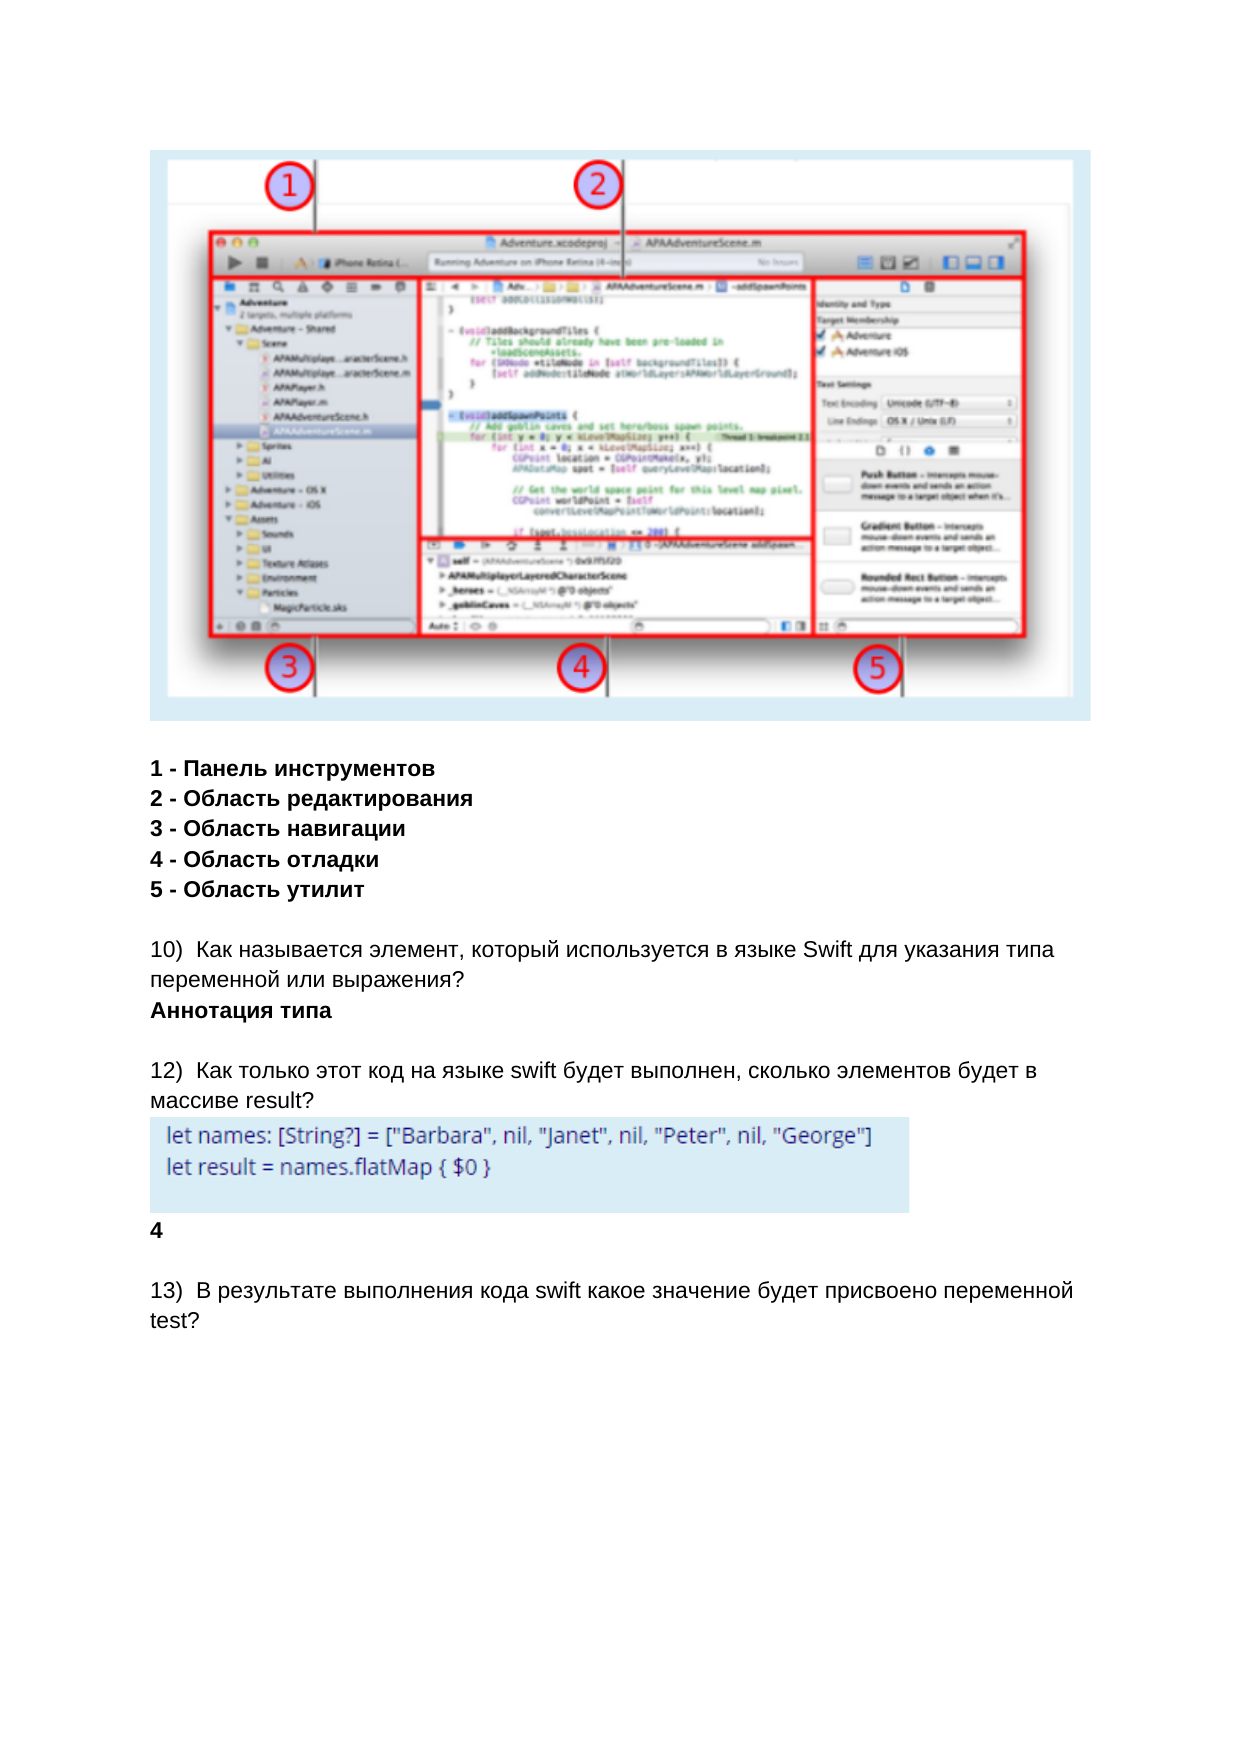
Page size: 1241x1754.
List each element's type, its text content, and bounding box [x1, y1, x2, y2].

text 5 - Область утилит [150, 876, 1090, 902]
picture [150, 150, 1091, 721]
text 13) В результате выполнения кода swift какое значение будет присвоено переменной test? [150, 1277, 1090, 1333]
text 4 [150, 1217, 1090, 1243]
text 2 - Область редактирования [150, 785, 1090, 811]
text 1 - Панель инструментов [150, 755, 1090, 781]
text 12) Как только этот код на языке swift будет выполнен, сколько элементов будет в массиве result? [150, 1057, 1090, 1113]
text 4 - Область отладки [150, 846, 1090, 872]
picture [150, 1117, 910, 1213]
text Аннотация типа [150, 997, 1090, 1023]
text 3 - Область навигации [150, 815, 1090, 842]
text 10) Как называется элемент, который используется в языке Swift для указания типа переменной или выражения? [150, 936, 1090, 993]
